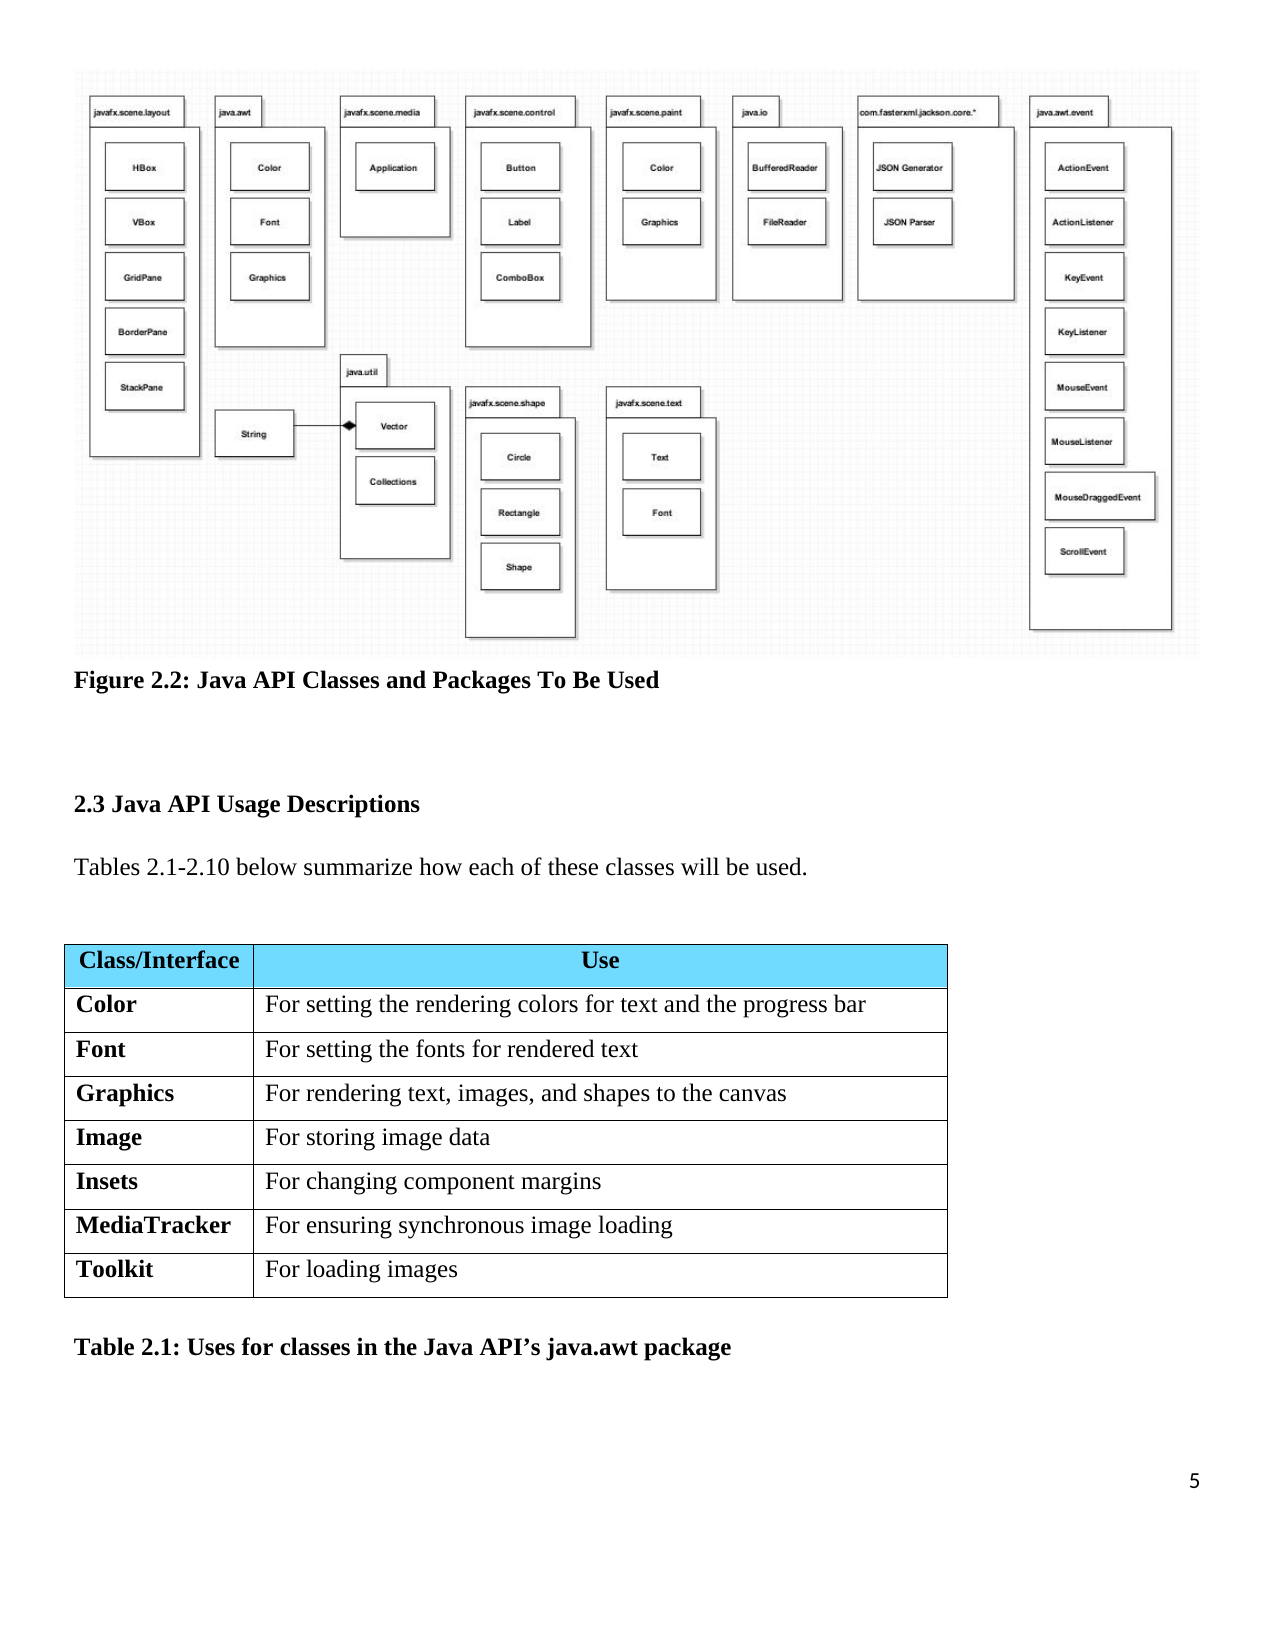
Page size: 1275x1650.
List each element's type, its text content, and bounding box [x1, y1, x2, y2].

table_header Class/Interface [65, 945, 253, 987]
text Tables 2.1-2.10 below summarize how each of these classes will be used. [73, 852, 1200, 880]
table_cell For loading images [254, 1254, 947, 1297]
table_cell Toolkit [65, 1254, 253, 1297]
picture [75, 69, 1201, 658]
subtitle 2.3 Java API Usage Descriptions [73, 789, 1200, 818]
table_cell For rendering text, images, and shapes to the canvas [254, 1077, 947, 1120]
table_cell Color [65, 989, 253, 1032]
table_cell Font [65, 1033, 253, 1076]
table_cell For ensuring synchronous image loading [254, 1210, 947, 1252]
table_cell MediaTracker [65, 1210, 253, 1252]
table_cell Insets [65, 1165, 253, 1208]
table_cell For setting the rendering colors for text and the progress bar [254, 989, 947, 1032]
table_cell Image [65, 1121, 253, 1164]
table_cell Graphics [65, 1077, 253, 1120]
table_header Use [254, 945, 947, 987]
table_cell For setting the fonts for rendered text [254, 1033, 947, 1076]
text Table 2.1: Uses for classes in the Java API’s java.awt package [73, 1332, 1200, 1361]
table_cell For changing component margins [254, 1165, 947, 1208]
text Figure 2.2: Java API Classes and Packages To Be Used [73, 665, 1200, 693]
table_cell For storing image data [254, 1121, 947, 1164]
